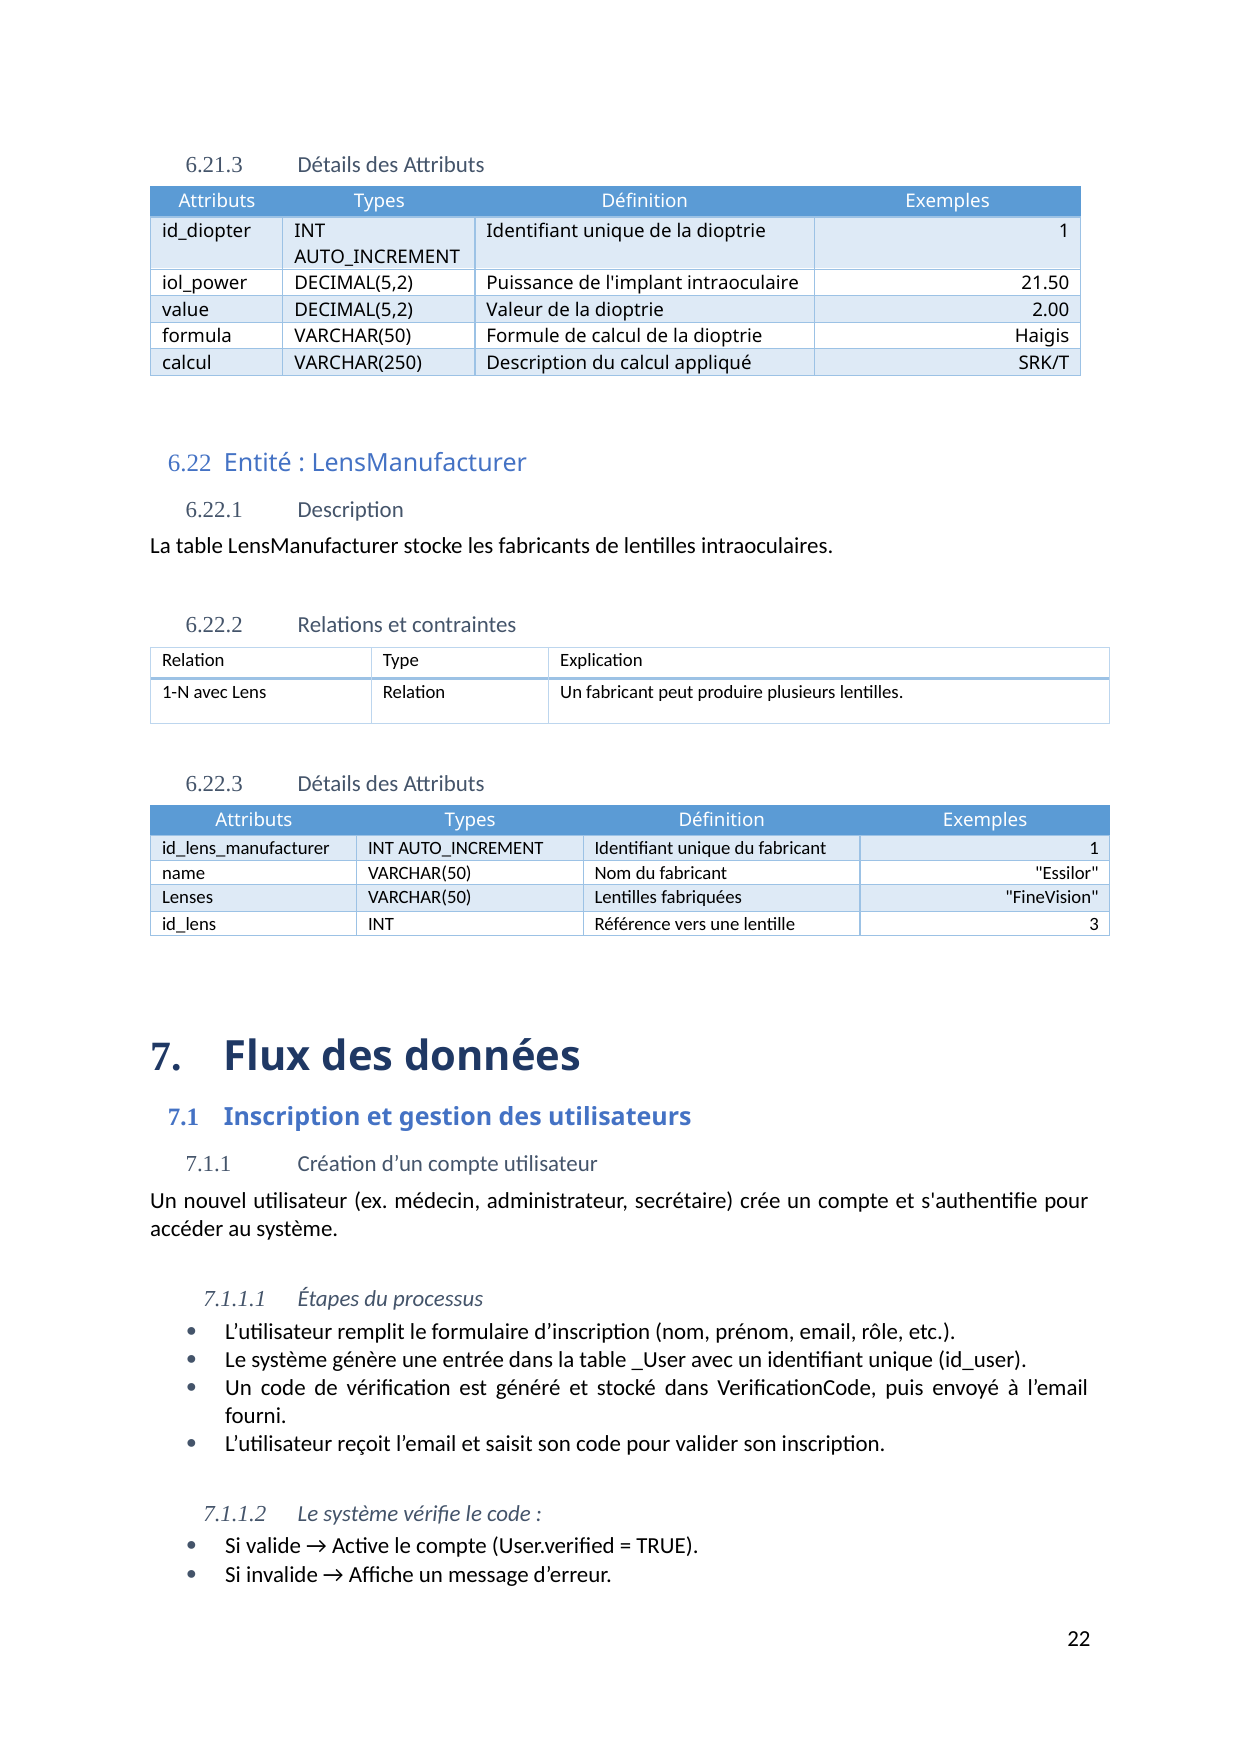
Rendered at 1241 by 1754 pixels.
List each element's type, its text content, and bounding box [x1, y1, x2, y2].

table_cell id_diopter [151, 218, 282, 268]
text La table LensManufacturer stocke les fabricants de lentilles intraoculaires. [150, 532, 1090, 559]
table_cell "Essilor" [861, 861, 1109, 884]
table_cell DECIMAL(5,2) [283, 296, 474, 322]
subtitle Entité : LensManufacturer [168, 444, 1090, 478]
table_cell Identifiant unique du fabricant [584, 836, 859, 860]
table_cell name [151, 861, 356, 884]
table_cell VARCHAR(50) [357, 885, 583, 911]
table_cell calcul [151, 349, 282, 375]
subtitle Le système vérifie le code : [203, 1499, 1090, 1527]
table_cell SRK/T [815, 349, 1080, 375]
table_cell 1 [815, 218, 1080, 268]
table_header Exemples [861, 806, 1109, 835]
table_cell Description du calcul appliqué [476, 349, 814, 375]
table_cell INT [357, 912, 583, 935]
table_header Types [283, 188, 474, 216]
table_header Types [357, 806, 583, 835]
text Un nouvel utilisateur (ex. médecin, administrateur, secrétaire) crée un compte et s'authentifie pour accéder au système. [150, 1186, 1090, 1242]
subtitle Étapes du processus [203, 1284, 1090, 1313]
subtitle Description [185, 495, 1090, 523]
table_cell INT AUTO_INCREMENT [283, 218, 474, 268]
table_cell Identifiant unique de la dioptrie [476, 218, 814, 268]
subtitle Inscription et gestion des utilisateurs [168, 1099, 1090, 1133]
list Si valide → Active le compte (User.verified = TRUE). [187, 1532, 1090, 1560]
table_cell Un fabricant peut produire plusieurs lentilles. [549, 680, 1109, 723]
table_cell 2.00 [815, 296, 1080, 322]
table_cell VARCHAR(50) [283, 323, 474, 348]
list Un code de vérification est généré et stocké dans VerificationCode, puis envoyé à l’email fourni. [187, 1373, 1090, 1429]
table_header Exemples [815, 188, 1080, 216]
subtitle Détails des Attributs [185, 150, 1090, 178]
list L’utilisateur reçoit l’email et saisit son code pour valider son inscription. [187, 1429, 1090, 1457]
table_cell Formule de calcul de la dioptrie [476, 323, 814, 348]
table_cell DECIMAL(5,2) [283, 270, 474, 295]
table_header Relation [151, 648, 371, 677]
table_cell 21.50 [815, 270, 1080, 295]
subtitle Détails des Attributs [185, 769, 1090, 797]
table_cell Haigis [815, 323, 1080, 348]
table_header Type [372, 648, 548, 677]
table_cell Lenses [151, 885, 356, 911]
table_cell 3 [861, 912, 1109, 935]
list L’utilisateur remplit le formulaire d’inscription (nom, prénom, email, rôle, etc.). [187, 1317, 1090, 1345]
table_cell id_lens [151, 912, 356, 935]
table_header Attributs [151, 806, 356, 835]
table_cell id_lens_manufacturer [151, 836, 356, 860]
table_header Définition [476, 188, 814, 216]
table_header Définition [584, 806, 859, 835]
table_cell 1-N avec Lens [151, 680, 371, 723]
list Le système génère une entrée dans la table _User avec un identifiant unique (id_user). [187, 1345, 1090, 1373]
table_cell value [151, 296, 282, 322]
table_cell INT AUTO_INCREMENT [357, 836, 583, 860]
table_cell Valeur de la dioptrie [476, 296, 814, 322]
table_cell 1 [861, 836, 1109, 860]
table_cell formula [151, 323, 282, 348]
table_cell VARCHAR(250) [283, 349, 474, 375]
table_header Explication [549, 648, 1109, 677]
subtitle Flux des données [150, 1025, 1090, 1082]
table_cell Nom du fabricant [584, 861, 859, 884]
table_cell Relation [372, 680, 548, 723]
table_cell iol_power [151, 270, 282, 295]
table_cell VARCHAR(50) [357, 861, 583, 884]
table_cell Puissance de l'implant intraoculaire [476, 270, 814, 295]
subtitle Relations et contraintes [185, 611, 1090, 638]
table_cell "FineVision" [861, 885, 1109, 911]
list Si invalide → Affiche un message d’erreur. [187, 1560, 1090, 1588]
table_header Attributs [151, 188, 282, 216]
table_cell Référence vers une lentille [584, 912, 859, 935]
subtitle Création d’un compte utilisateur [185, 1149, 1090, 1178]
table_cell Lentilles fabriquées [584, 885, 859, 911]
